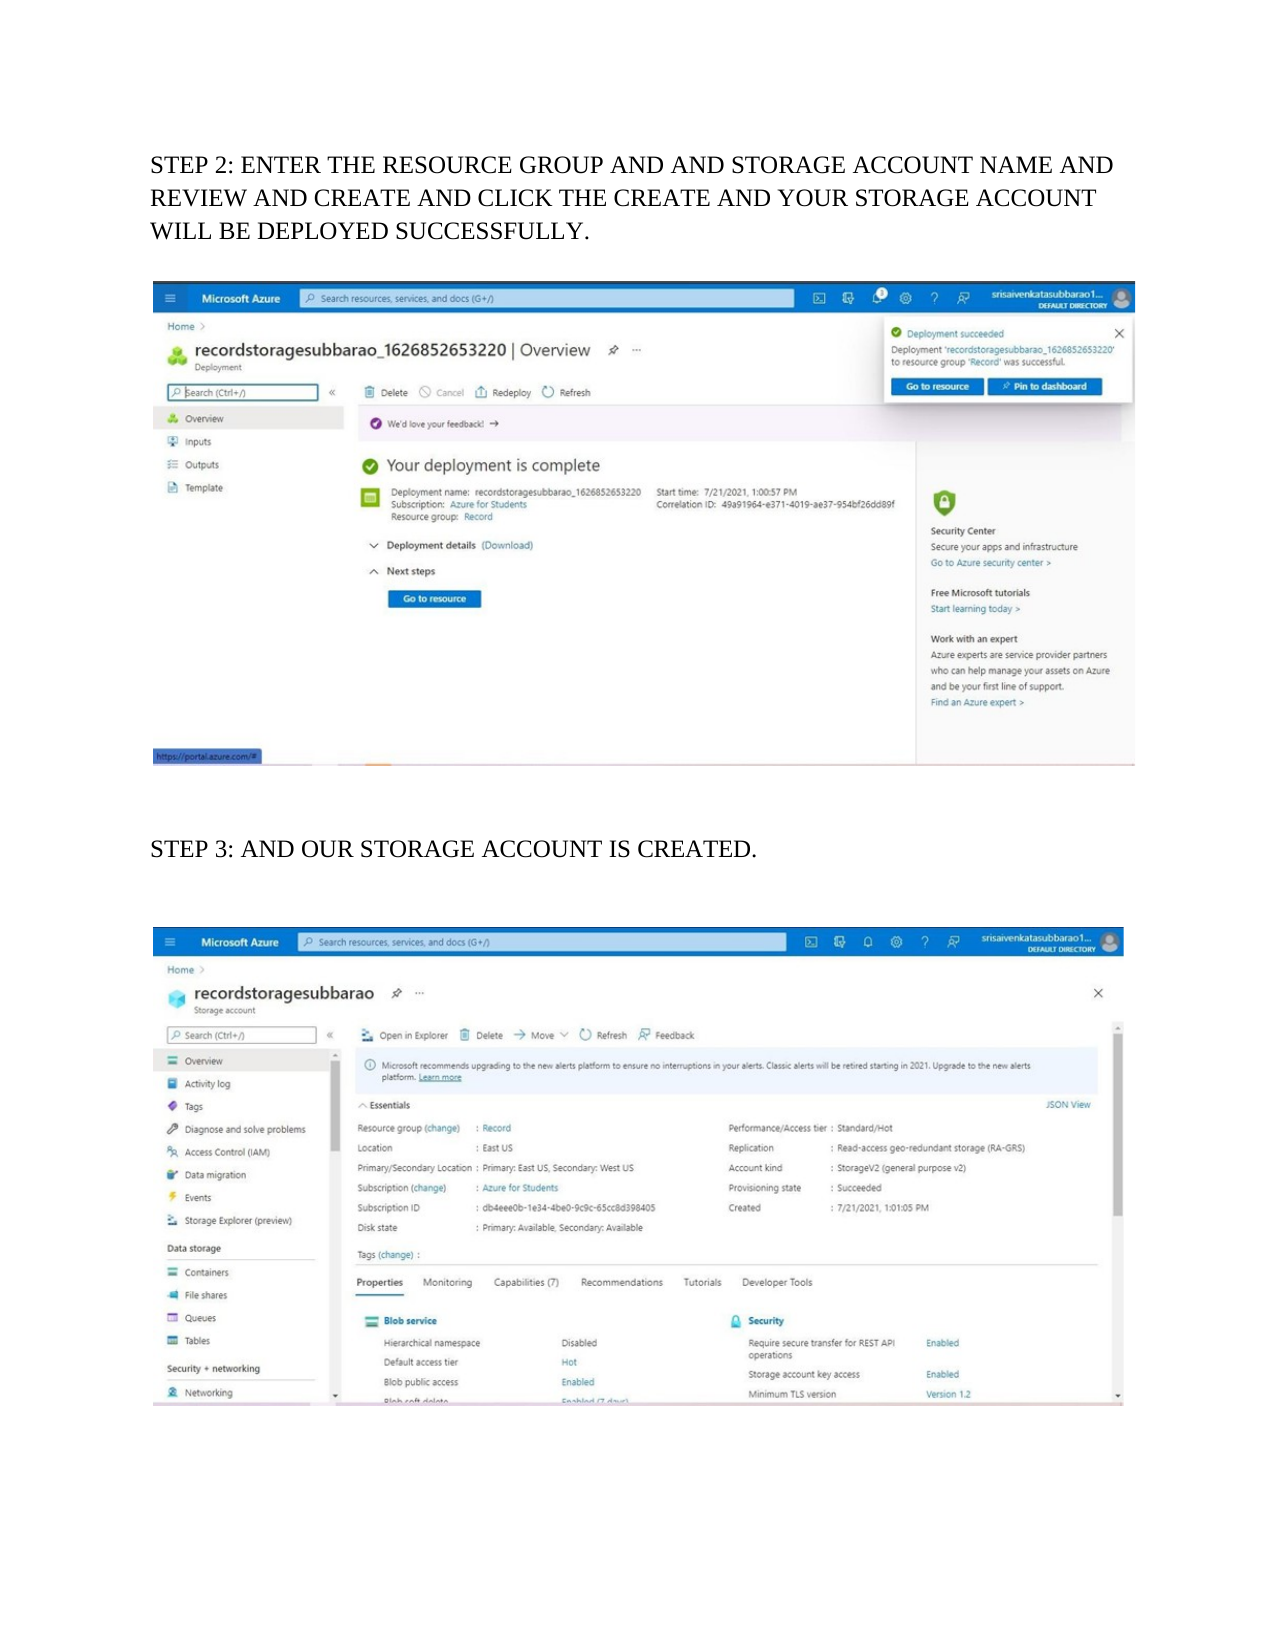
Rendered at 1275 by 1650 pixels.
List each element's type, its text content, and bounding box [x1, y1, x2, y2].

text STEP 3: AND OUR STORAGE ACCOUNT IS CREATED. [150, 834, 1162, 863]
picture [153, 927, 1124, 1406]
text STEP 2: ENTER THE RESOURCE GROUP AND AND STORAGE ACCOUNT NAME AND REVIEW AND CREATE AND CLICK THE CREATE AND YOUR STORAGE ACCOUNT WILL BE DEPLOYED SUCCESSFULLY. [150, 150, 1158, 245]
picture [153, 281, 1135, 766]
